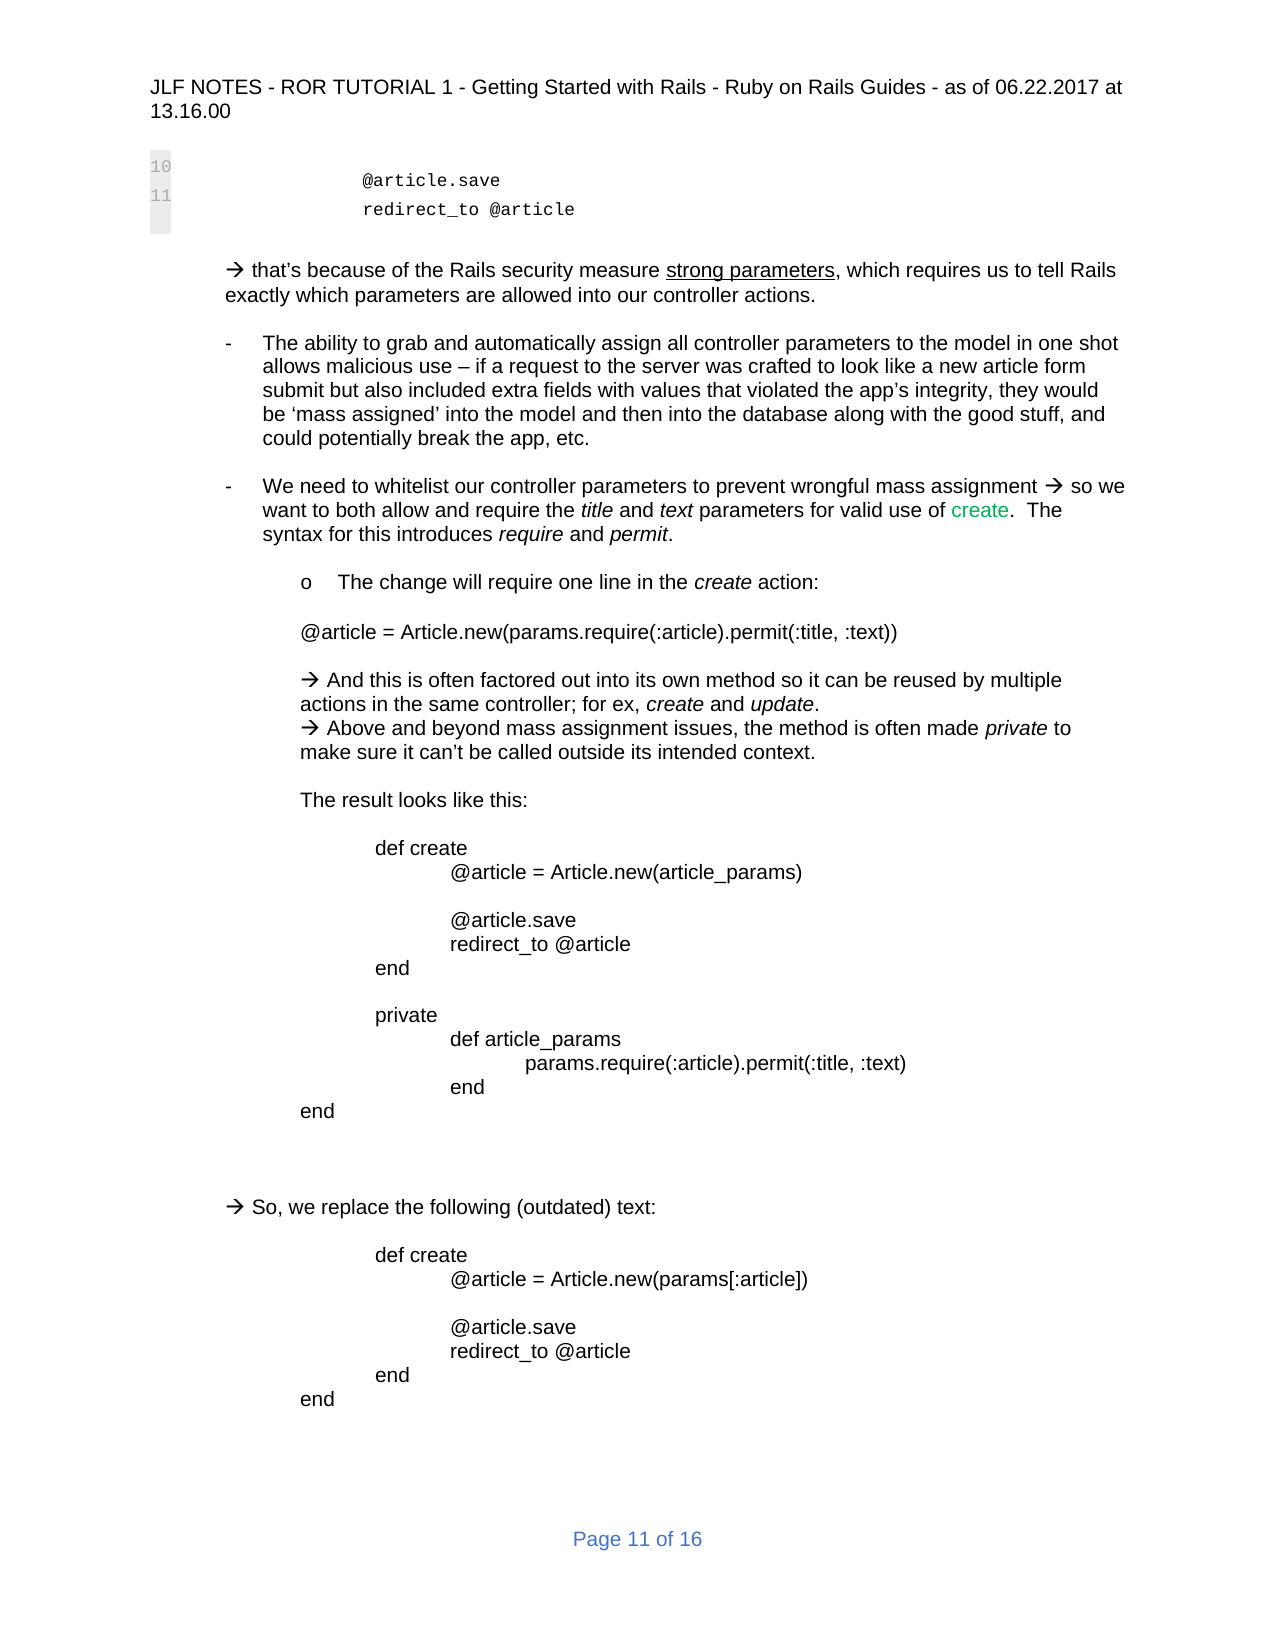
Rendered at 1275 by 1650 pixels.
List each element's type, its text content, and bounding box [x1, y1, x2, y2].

list def article_params [300, 1027, 1125, 1051]
list redirect_to @article [300, 931, 1125, 955]
text So, we replace the following (outdated) text: [150, 1195, 1125, 1219]
text that’s because of the Rails security measure strong parameters, which requires us to tell Rails exactly which parameters are allowed into our controller actions. [225, 258, 1125, 306]
list def create [300, 1243, 1125, 1267]
list And this is often factored out into its own method so it can be reused by multiple actions in the same controller; for ex, create and update. [300, 668, 1125, 716]
list @article = Article.new(params.require(:article).permit(:title, :text)) [300, 620, 1125, 644]
list end [300, 1363, 1125, 1387]
list The change will require one line in the create action: [300, 570, 1125, 596]
list params.require(:article).permit(:title, :text) [300, 1051, 1125, 1075]
list @article.save [300, 1315, 1125, 1339]
list @article = Article.new(article_params) [300, 859, 1125, 883]
list redirect_to @article [300, 1339, 1125, 1363]
list Above and beyond mass assignment issues, the method is often made private to make sure it can’t be called outside its intended context. [300, 716, 1125, 764]
list end [300, 955, 1125, 979]
list The result looks like this: [300, 788, 1125, 812]
list We need to whitelist our controller parameters to prevent wrongful mass assignment so we want to both allow and require the title and text parameters for valid use of create. The syntax for this introduces require and permit. [225, 474, 1125, 546]
list The ability to grab and automatically assign all controller parameters to the model in one shot allows malicious use – if a request to the server was crafted to look like a new article form submit but also included extra fields with values that violated the app’s integrity, they would be ‘mass assigned’ into the model and then into the database along with the good stuff, and could potentially break the app, etc. [225, 330, 1125, 450]
list end [300, 1075, 1125, 1099]
list @article = Article.new(params[:article]) [300, 1267, 1125, 1291]
list @article.save [300, 907, 1125, 931]
list private [300, 1003, 1125, 1027]
list end [300, 1099, 1125, 1123]
list def create [300, 836, 1125, 859]
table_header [171, 150, 1125, 234]
list end [300, 1387, 1125, 1411]
